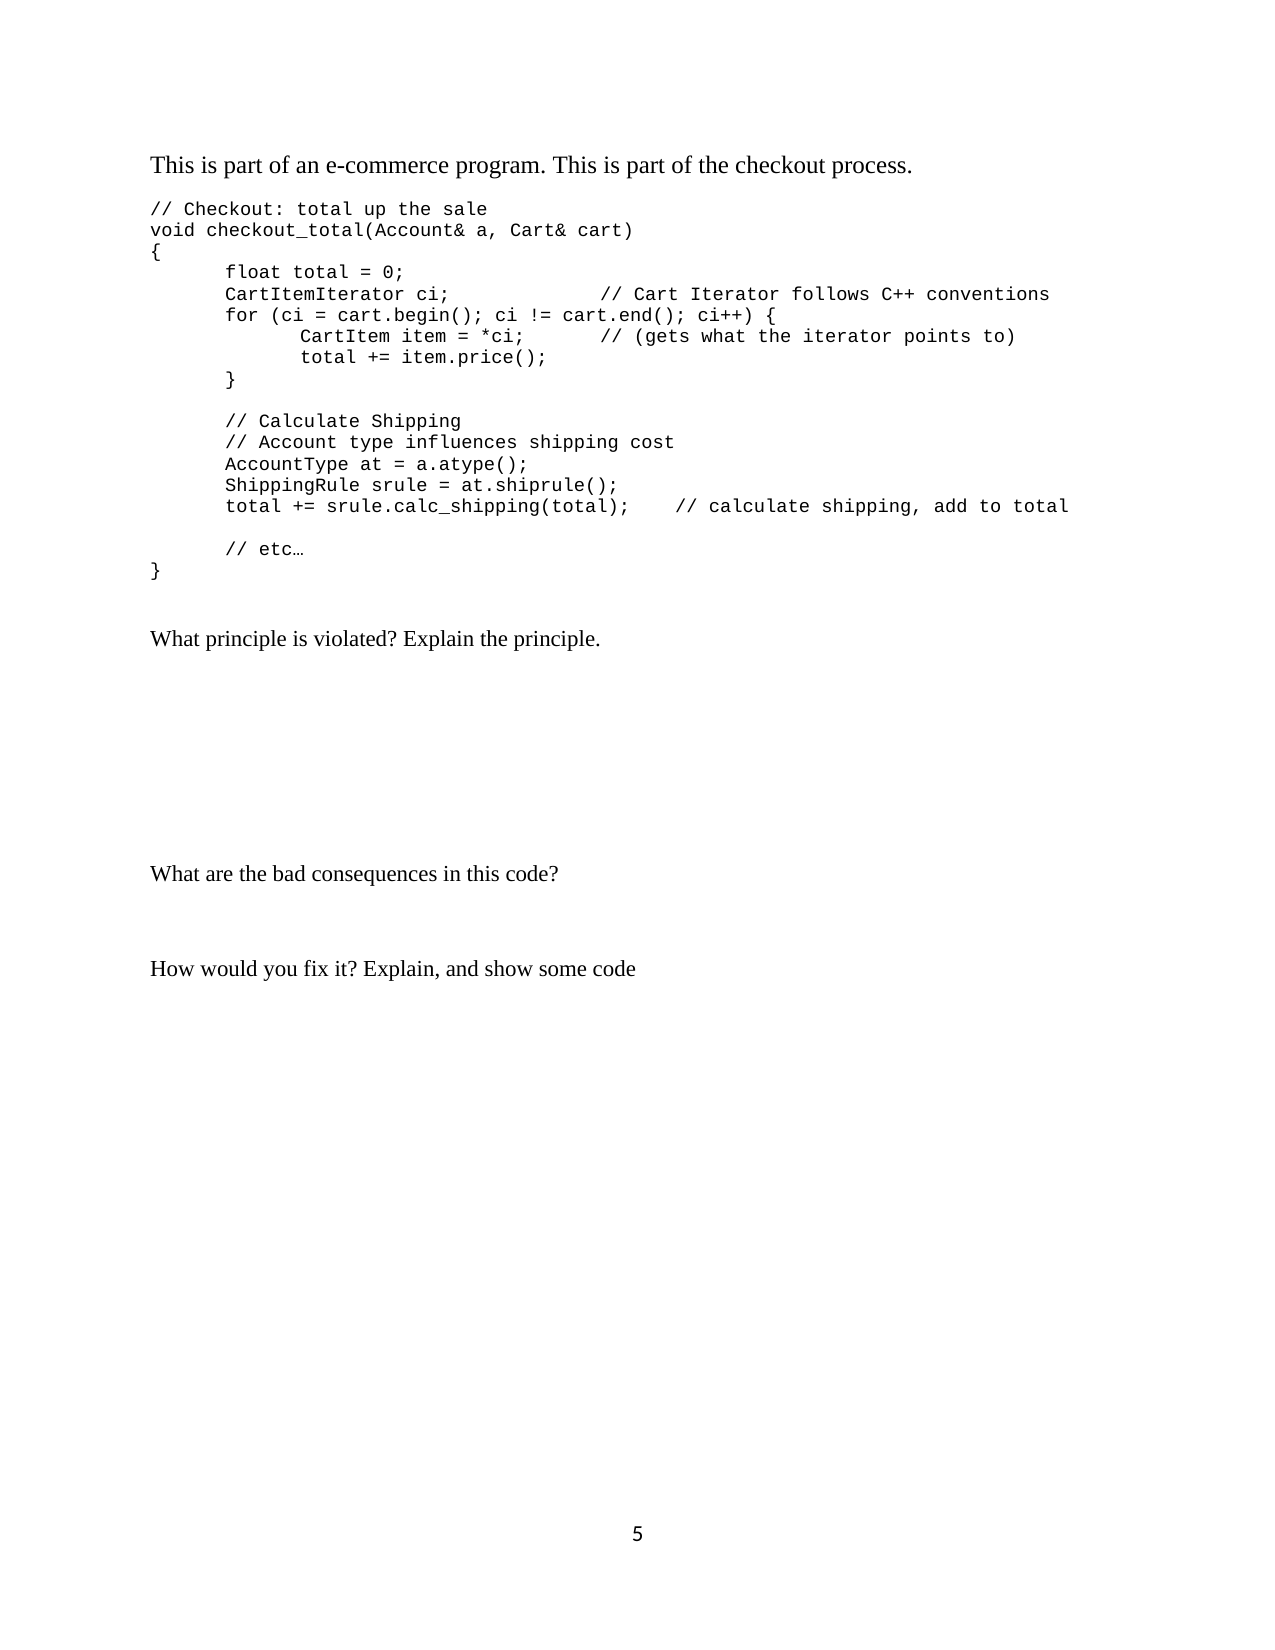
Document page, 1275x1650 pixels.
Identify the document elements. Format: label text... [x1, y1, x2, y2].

text } [150, 369, 1125, 391]
text // Checkout: total up the sale [150, 199, 1125, 221]
text } [150, 561, 1125, 582]
text float total = 0; [150, 263, 1125, 284]
text How would you fix it? Explain, and show some code [150, 955, 1125, 981]
text ShippingRule srule = at.shiprule(); [150, 476, 1125, 497]
text // Calculate Shipping [150, 412, 1125, 433]
text AccountType at = a.atype(); [150, 454, 1125, 476]
text What principle is violated? Explain the principle. [150, 624, 1125, 651]
text This is part of an e-commerce program. This is part of the checkout process. [150, 150, 1125, 179]
text CartItem item = *ci; // (gets what the iterator points to) [150, 327, 1125, 348]
text // Account type influences shipping cost [150, 433, 1125, 454]
text void checkout_total(Account& a, Cart& cart) [150, 221, 1125, 242]
text total += item.price(); [150, 348, 1125, 369]
text // etc… [150, 539, 1125, 561]
text What are the bad consequences in this code? [150, 861, 1125, 887]
text CartItemIterator ci; // Cart Iterator follows C++ conventions [150, 284, 1125, 306]
text { [150, 242, 1125, 263]
text total += srule.calc_shipping(total); // calculate shipping, add to total [150, 497, 1125, 518]
text for (ci = cart.begin(); ci != cart.end(); ci++) { [150, 306, 1125, 327]
